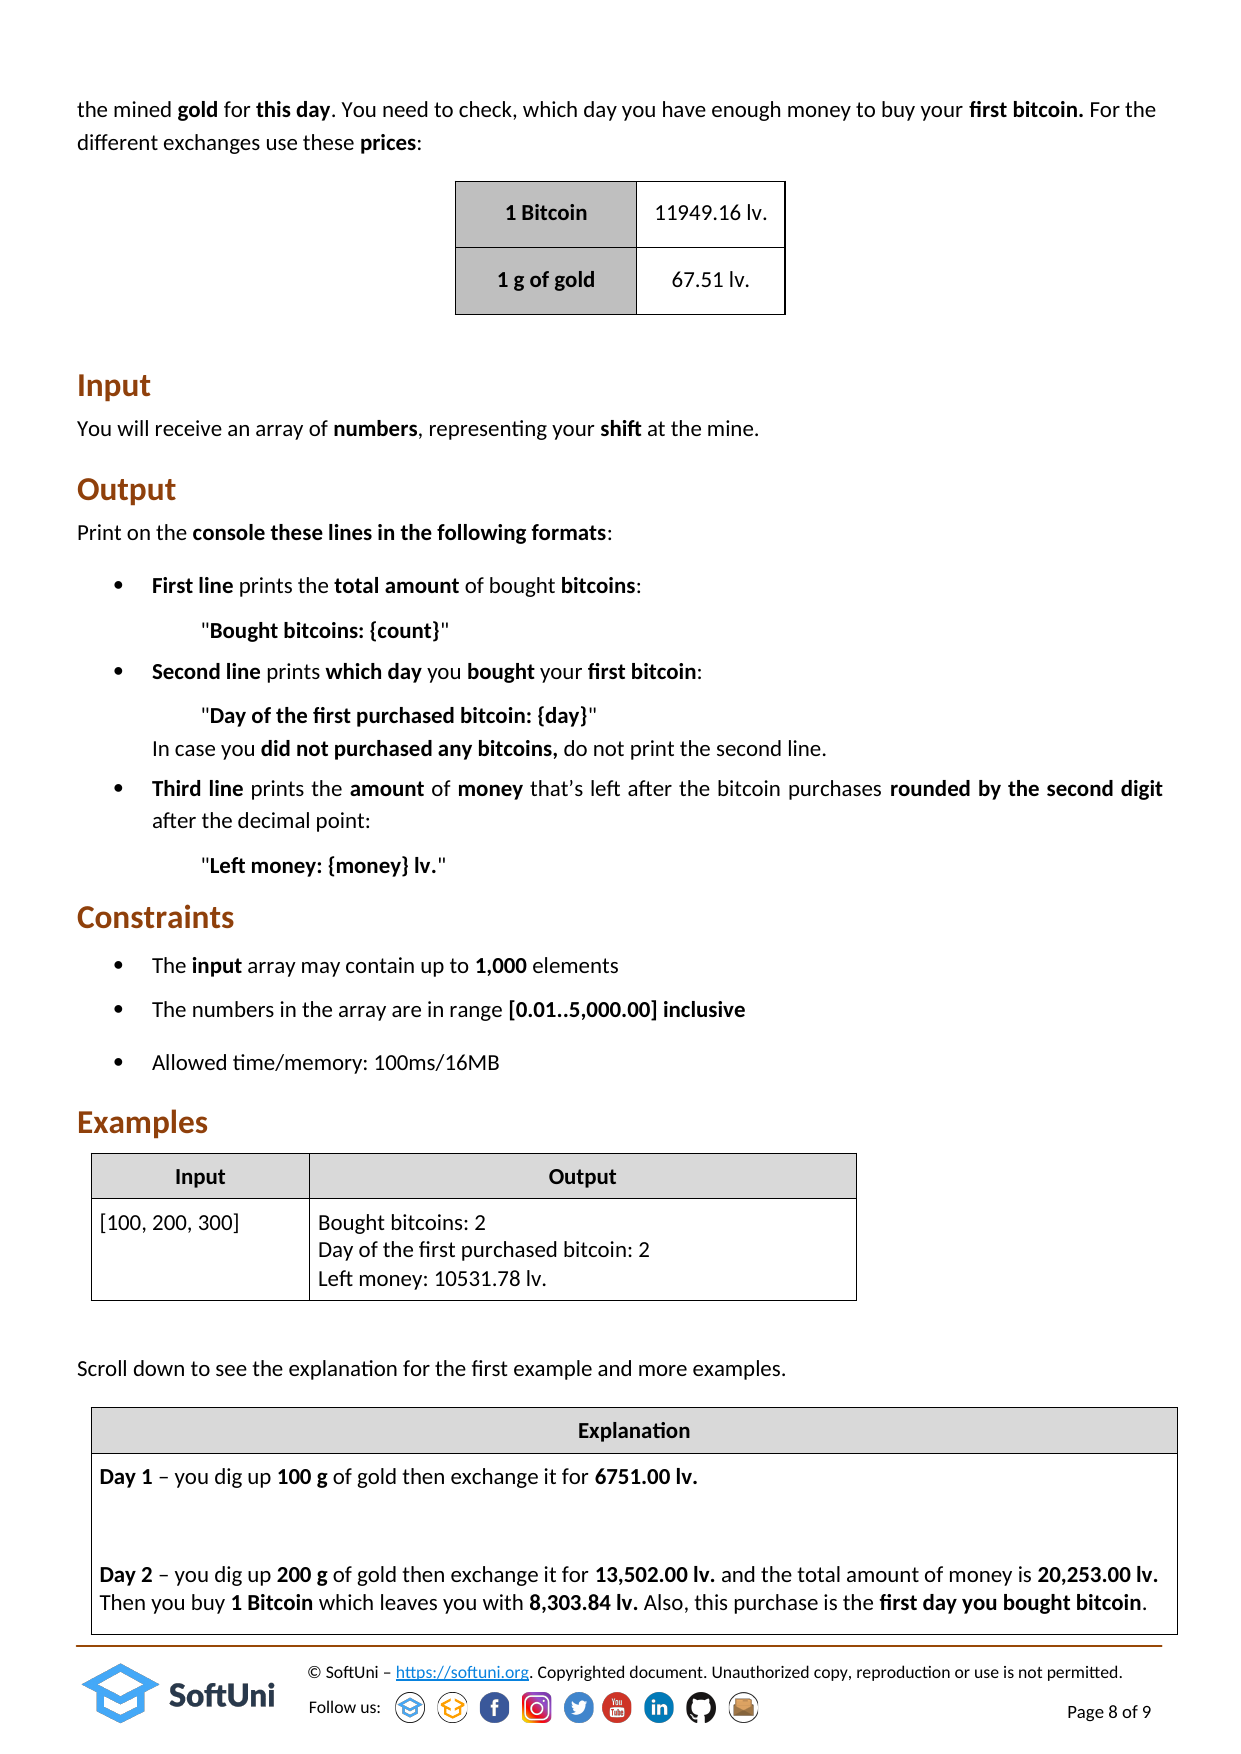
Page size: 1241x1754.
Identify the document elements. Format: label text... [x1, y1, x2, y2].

table_cell 67.51 lv. [637, 248, 784, 314]
picture [728, 1692, 759, 1723]
picture [602, 1692, 632, 1723]
list First line prints the total amount of bought bitcoins: [114, 572, 1163, 599]
table_cell 1 g of gold [456, 248, 636, 314]
picture [658, 1705, 667, 1714]
picture [644, 1714, 653, 1723]
picture [564, 1692, 594, 1723]
list "Day of the first purchased bitcoin: {day}" [181, 701, 1163, 729]
picture [665, 1714, 674, 1723]
text Print on the console these lines in the following formats: [77, 518, 1163, 547]
picture [522, 1692, 552, 1723]
text You will receive an array of numbers, representing your shift at the mine. [77, 414, 1163, 443]
list Second line prints which day you bought your first bitcoin: [114, 657, 1163, 685]
picture [686, 1692, 716, 1723]
table_header Explanation [92, 1408, 1177, 1453]
table_cell Bought bitcoins: 2 Day of the first purchased bitcoin: 2 Left money: 10531.78 lv. [310, 1199, 856, 1300]
list "Bought bitcoins: {count}" [181, 616, 1163, 644]
list The input array may contain up to 1,000 elements [114, 951, 1163, 979]
subtitle Examples [77, 1102, 1163, 1142]
table_header 11949.16 lv. [637, 182, 784, 247]
table_cell [100, 200, 300] [92, 1199, 309, 1300]
table_header Input [92, 1154, 309, 1198]
picture [75, 1658, 281, 1729]
picture [479, 1692, 510, 1723]
table_header 1 Bitcoin [456, 182, 636, 247]
list "Left money: {money} lv." [181, 851, 1163, 879]
table_header Output [310, 1154, 856, 1198]
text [77, 95, 1163, 156]
subtitle Constraints [77, 896, 1163, 936]
list In case you did not purchased any bitcoins, do not print the second line. [152, 734, 1163, 762]
picture [437, 1692, 468, 1723]
subtitle Output [77, 468, 1163, 508]
list Allowed time/memory: 100ms/16MB [114, 1048, 1163, 1077]
list The numbers in the array are in range [0.01..5,000.00] inclusive [114, 996, 1163, 1023]
picture [665, 1692, 674, 1701]
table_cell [92, 1454, 1177, 1634]
picture [644, 1692, 653, 1701]
text Scroll down to see the explanation for the first example and more examples. [77, 1354, 1163, 1382]
subtitle Input [77, 364, 1163, 404]
picture [395, 1692, 425, 1723]
list Third line prints the amount of money that’s left after the bitcoin purchases rounded by the second digit after the decimal point: [114, 774, 1163, 834]
